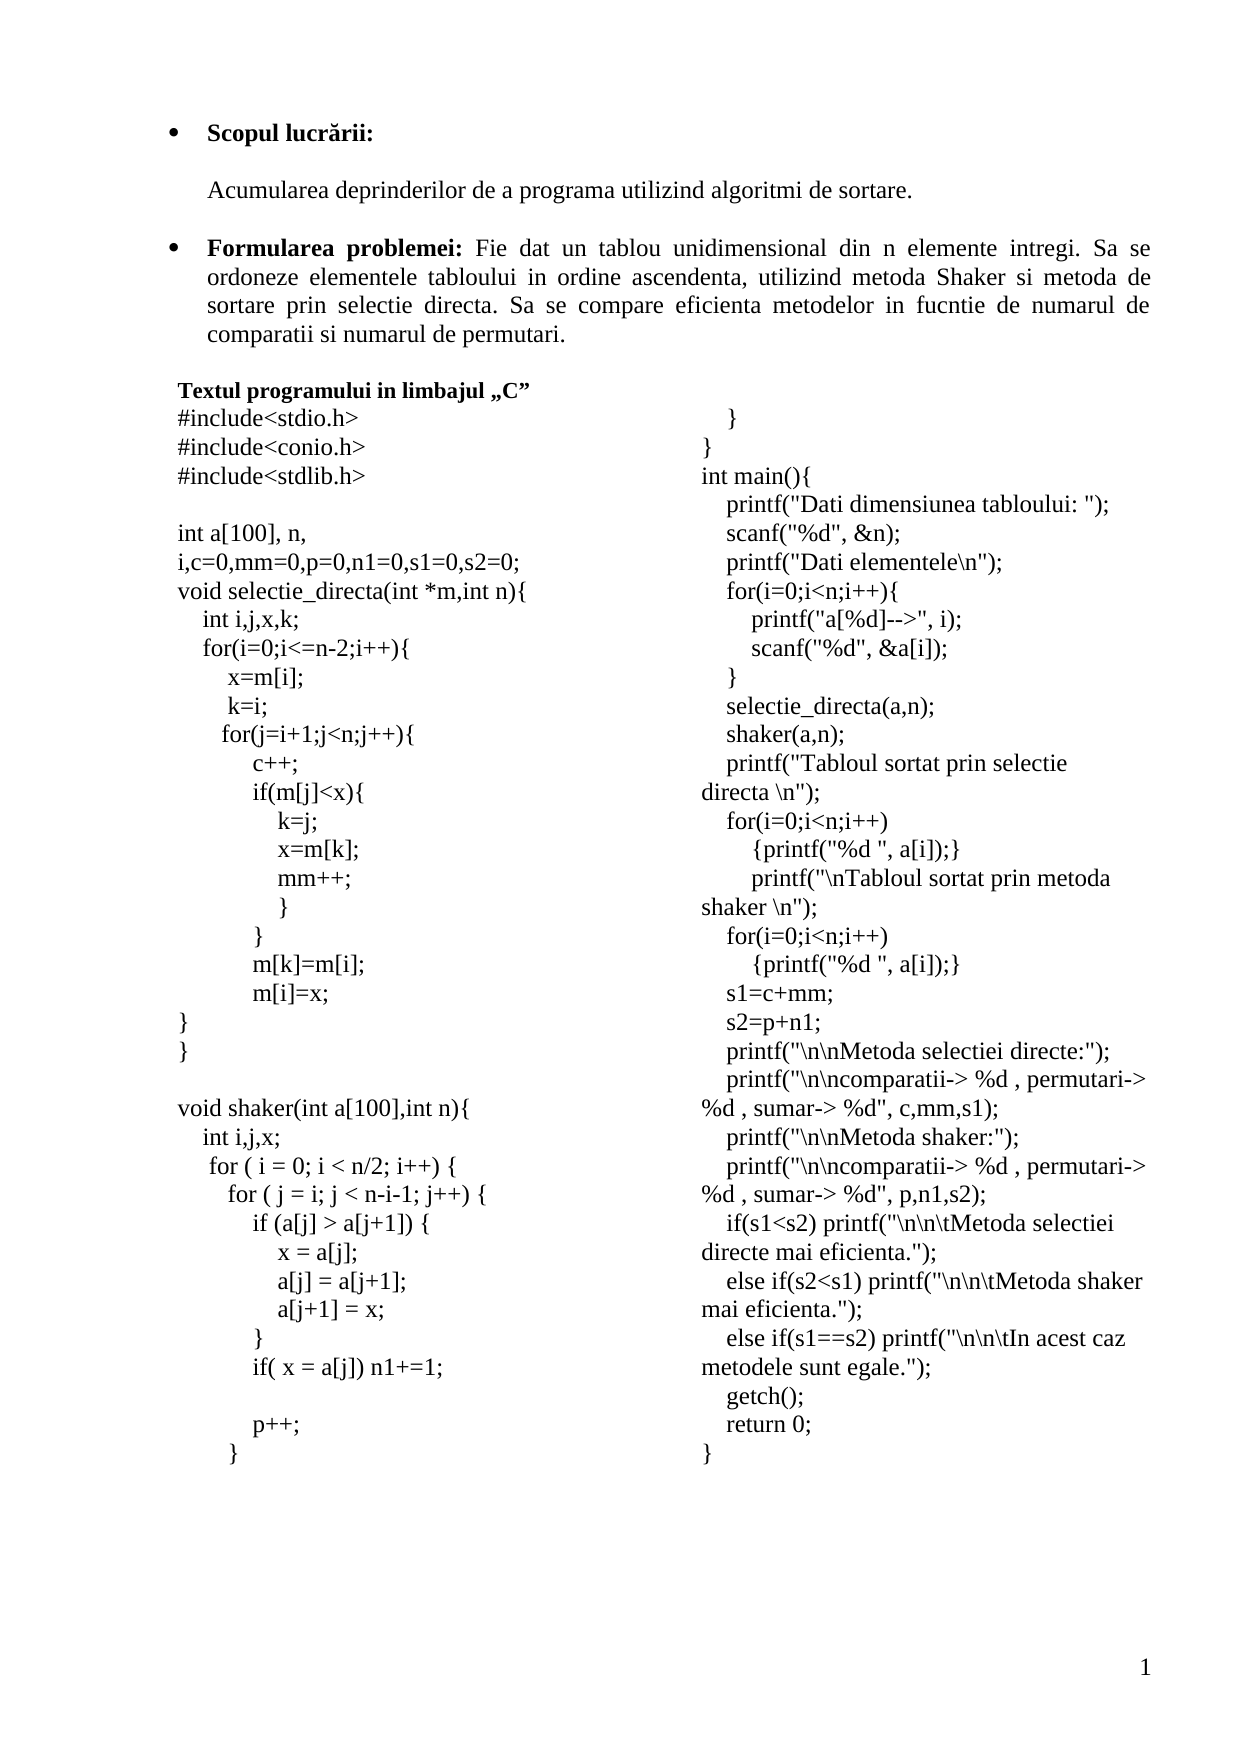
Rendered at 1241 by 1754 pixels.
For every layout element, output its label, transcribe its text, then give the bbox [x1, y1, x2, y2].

text else if(s2<s1) printf("\n\n\tMetoda shaker mai eficienta."); [701, 1266, 1152, 1323]
text x=m[k]; [177, 834, 627, 863]
text void shaker(int a[100],int n){ [177, 1093, 627, 1122]
text p++; [177, 1409, 627, 1438]
text printf("Dati dimensiunea tabloului: "); [701, 489, 1152, 518]
text } [177, 892, 627, 921]
text printf("\n\ncomparatii-> %d , permutari-> %d , sumar-> %d", p,n1,s2); [701, 1151, 1152, 1208]
text #include<stdio.h> [177, 403, 627, 432]
text } [701, 403, 1152, 432]
text if (a[j] > a[j+1]) { [177, 1208, 627, 1237]
text scanf("%d", &n); [701, 518, 1152, 547]
text shaker(a,n); [701, 719, 1152, 748]
text int a[100], n, i,c=0,mm=0,p=0,n1=0,s1=0,s2=0; [177, 518, 627, 576]
text if(m[j]<x){ [177, 777, 627, 806]
text printf("a[%d]-->", i); [701, 604, 1152, 633]
text printf("Tabloul sortat prin selectie directa \n"); [701, 748, 1152, 806]
text {printf("%d ", a[i]);} [701, 834, 1152, 863]
text #include<stdlib.h> [177, 461, 627, 489]
text printf("\n\nMetoda shaker:"); [701, 1122, 1152, 1151]
text } [701, 432, 1152, 461]
text scanf("%d", &a[i]); [701, 633, 1152, 662]
text if( x = a[j]) n1+=1; [177, 1352, 627, 1381]
text getch(); [701, 1381, 1152, 1409]
text x = a[j]; [177, 1237, 627, 1266]
text int main(){ [701, 461, 1152, 489]
text #include<conio.h> [177, 432, 627, 461]
text } [177, 1036, 627, 1064]
text k=i; [177, 691, 627, 719]
text s1=c+mm; [701, 978, 1152, 1007]
text } [177, 1323, 627, 1352]
text printf("\nTabloul sortat prin metoda shaker \n"); [701, 863, 1152, 921]
text printf("\n\ncomparatii-> %d , permutari-> %d , sumar-> %d", c,mm,s1); [701, 1064, 1152, 1122]
text if(s1<s2) printf("\n\n\tMetoda selectiei directe mai eficienta."); [701, 1208, 1152, 1266]
text for ( j = i; j < n-i-1; j++) { [177, 1179, 627, 1208]
text } [177, 1438, 627, 1467]
text else if(s1==s2) printf("\n\n\tIn acest caz metodele sunt egale."); [701, 1323, 1152, 1381]
text m[k]=m[i]; [177, 949, 627, 978]
text return 0; [701, 1409, 1152, 1438]
text c++; [177, 748, 627, 777]
text m[i]=x; [177, 978, 627, 1007]
text x=m[i]; [177, 662, 627, 691]
text mm++; [177, 863, 627, 892]
text for(i=0;i<n;i++){ [701, 576, 1152, 604]
text } [701, 662, 1152, 691]
text selectie_directa(a,n); [701, 691, 1152, 719]
text a[j+1] = x; [177, 1294, 627, 1323]
text } [701, 1438, 1152, 1467]
text printf("Dati elementele\n"); [701, 547, 1152, 576]
text } [177, 921, 627, 949]
text s2=p+n1; [701, 1007, 1152, 1036]
text Acumularea deprinderilor de a programa utilizind algoritmi de sortare. [207, 176, 1152, 204]
text for ( i = 0; i < n/2; i++) { [177, 1151, 627, 1179]
text void selectie_directa(int *m,int n){ [177, 576, 627, 604]
text int i,j,x; [177, 1122, 627, 1151]
text printf("\n\nMetoda selectiei directe:"); [701, 1036, 1152, 1064]
list Formularea problemei: Fie dat un tablou unidimensional din n elemente intregi. Sa se ordoneze elementele tabloului in ordine ascendenta, utilizind metoda Shaker si metoda de sortare prin selectie directa. Sa se compare eficienta metodelor in fucntie de numarul de comparatii si numarul de permutari. [169, 233, 1152, 348]
text for(i=0;i<n;i++) [701, 806, 1152, 834]
text Textul programului in limbajul „C” [177, 377, 1152, 403]
text a[j] = a[j+1]; [177, 1266, 627, 1294]
text k=j; [177, 806, 627, 834]
text } [177, 1007, 627, 1036]
text for(i=0;i<n;i++) [701, 921, 1152, 949]
text int i,j,x,k; [177, 604, 627, 633]
text for(j=i+1;j<n;j++){ [177, 719, 627, 748]
text for(i=0;i<=n-2;i++){ [177, 633, 627, 662]
text {printf("%d ", a[i]);} [701, 949, 1152, 978]
list Scopul lucrării: [169, 118, 1152, 147]
